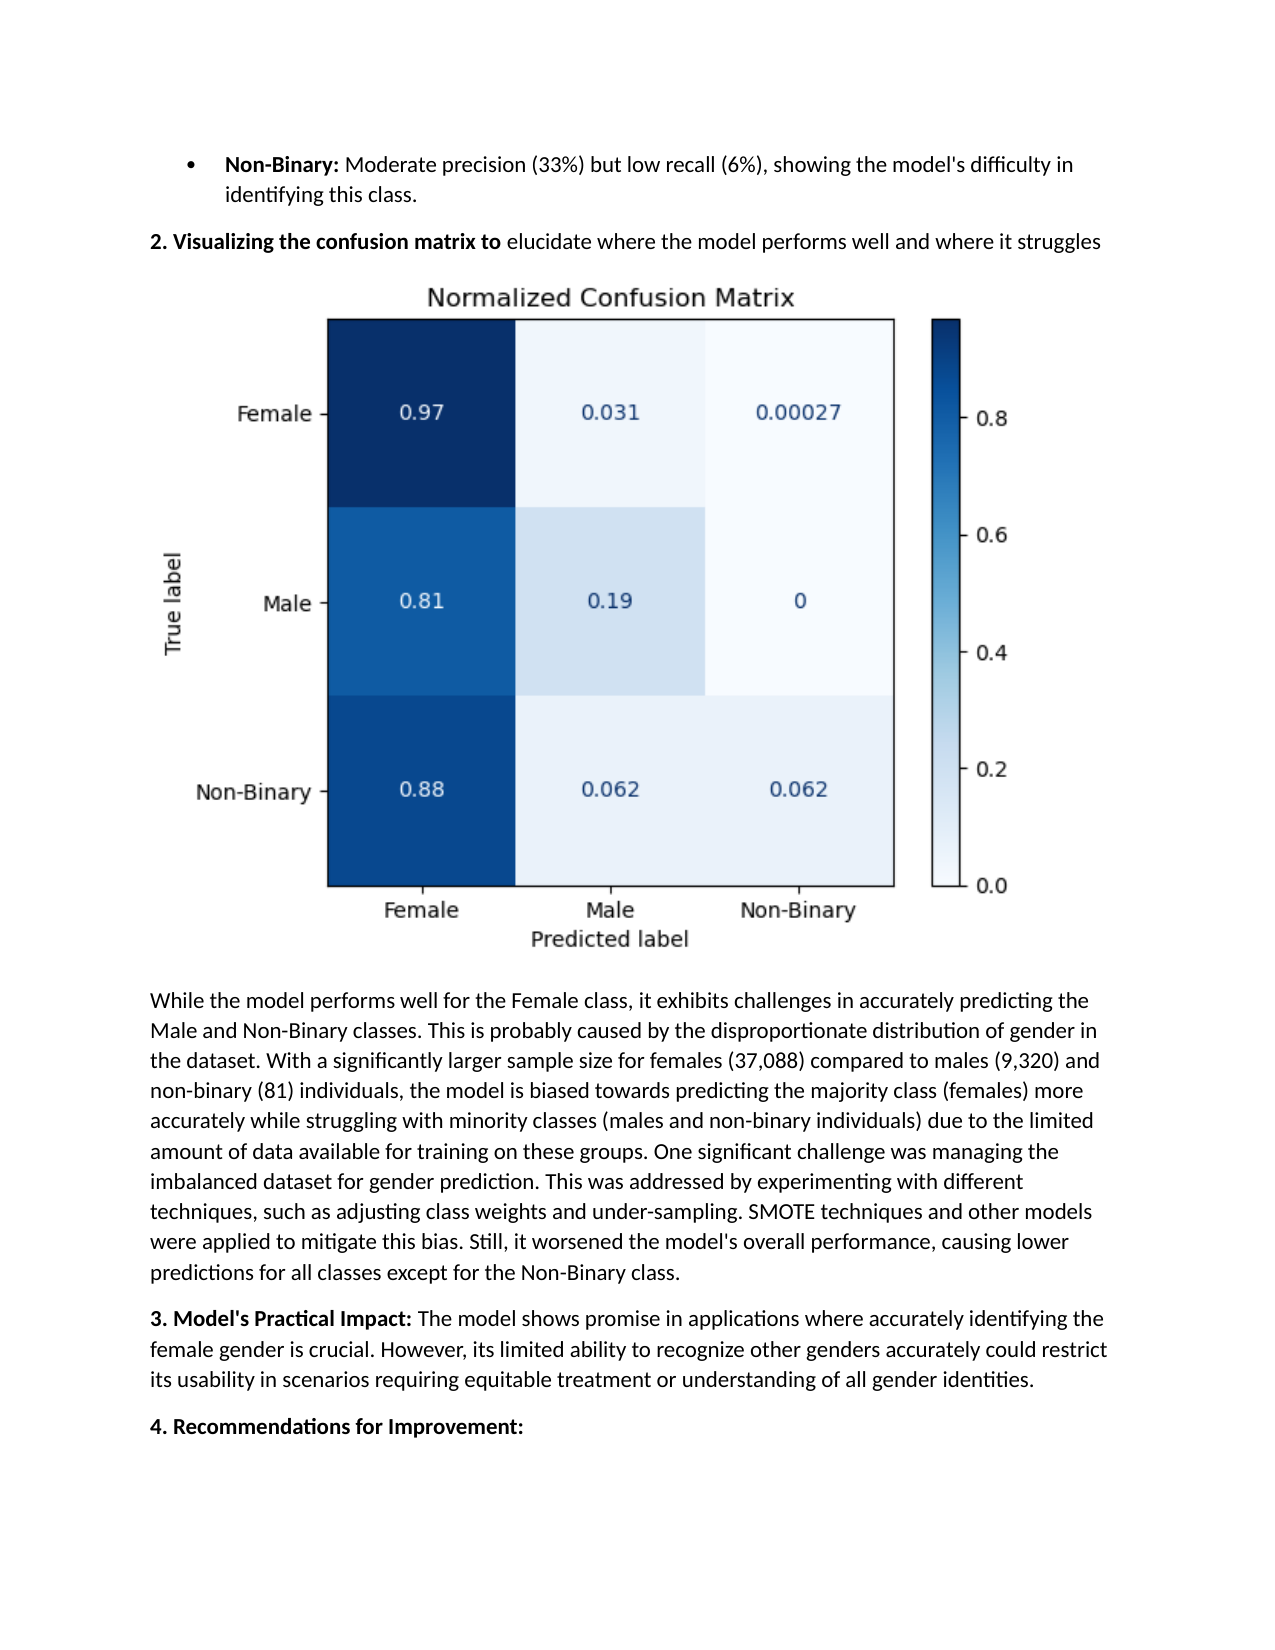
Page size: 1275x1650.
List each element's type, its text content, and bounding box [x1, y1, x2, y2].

text While the model performs well for the Female class, it exhibits challenges in accurately predicting the Male and Non-Binary classes. This is probably caused by the disproportionate distribution of gender in the dataset. With a significantly larger sample size for females (37,088) compared to males (9,320) and non-binary (81) individuals, the model is biased towards predicting the majority class (females) more accurately while struggling with minority classes (males and non-binary individuals) due to the limited amount of data available for training on these groups. One significant challenge was managing the imbalanced dataset for gender prediction. This was addressed by experimenting with different techniques, such as adjusting class weights and under-sampling. SMOTE techniques and other models were applied to mitigate this bias. Still, it worsened the model's overall performance, causing lower predictions for all classes except for the Non-Binary class. [150, 986, 1125, 1286]
text 4. Recommendations for Improvement: [150, 1412, 1125, 1440]
text 2. Visualizing the confusion matrix to elucidate where the model performs well and where it struggles [150, 227, 1125, 255]
list Non-Binary: Moderate precision (33%) but low recall (6%), showing the model's difficulty in identifying this class. [187, 150, 1125, 208]
picture [150, 273, 1022, 967]
text 3. Model's Practical Impact: The model shows promise in applications where accurately identifying the female gender is crucial. However, its limited ability to recognize other genders accurately could restrict its usability in scenarios requiring equitable treatment or understanding of all gender identities. [150, 1304, 1125, 1393]
